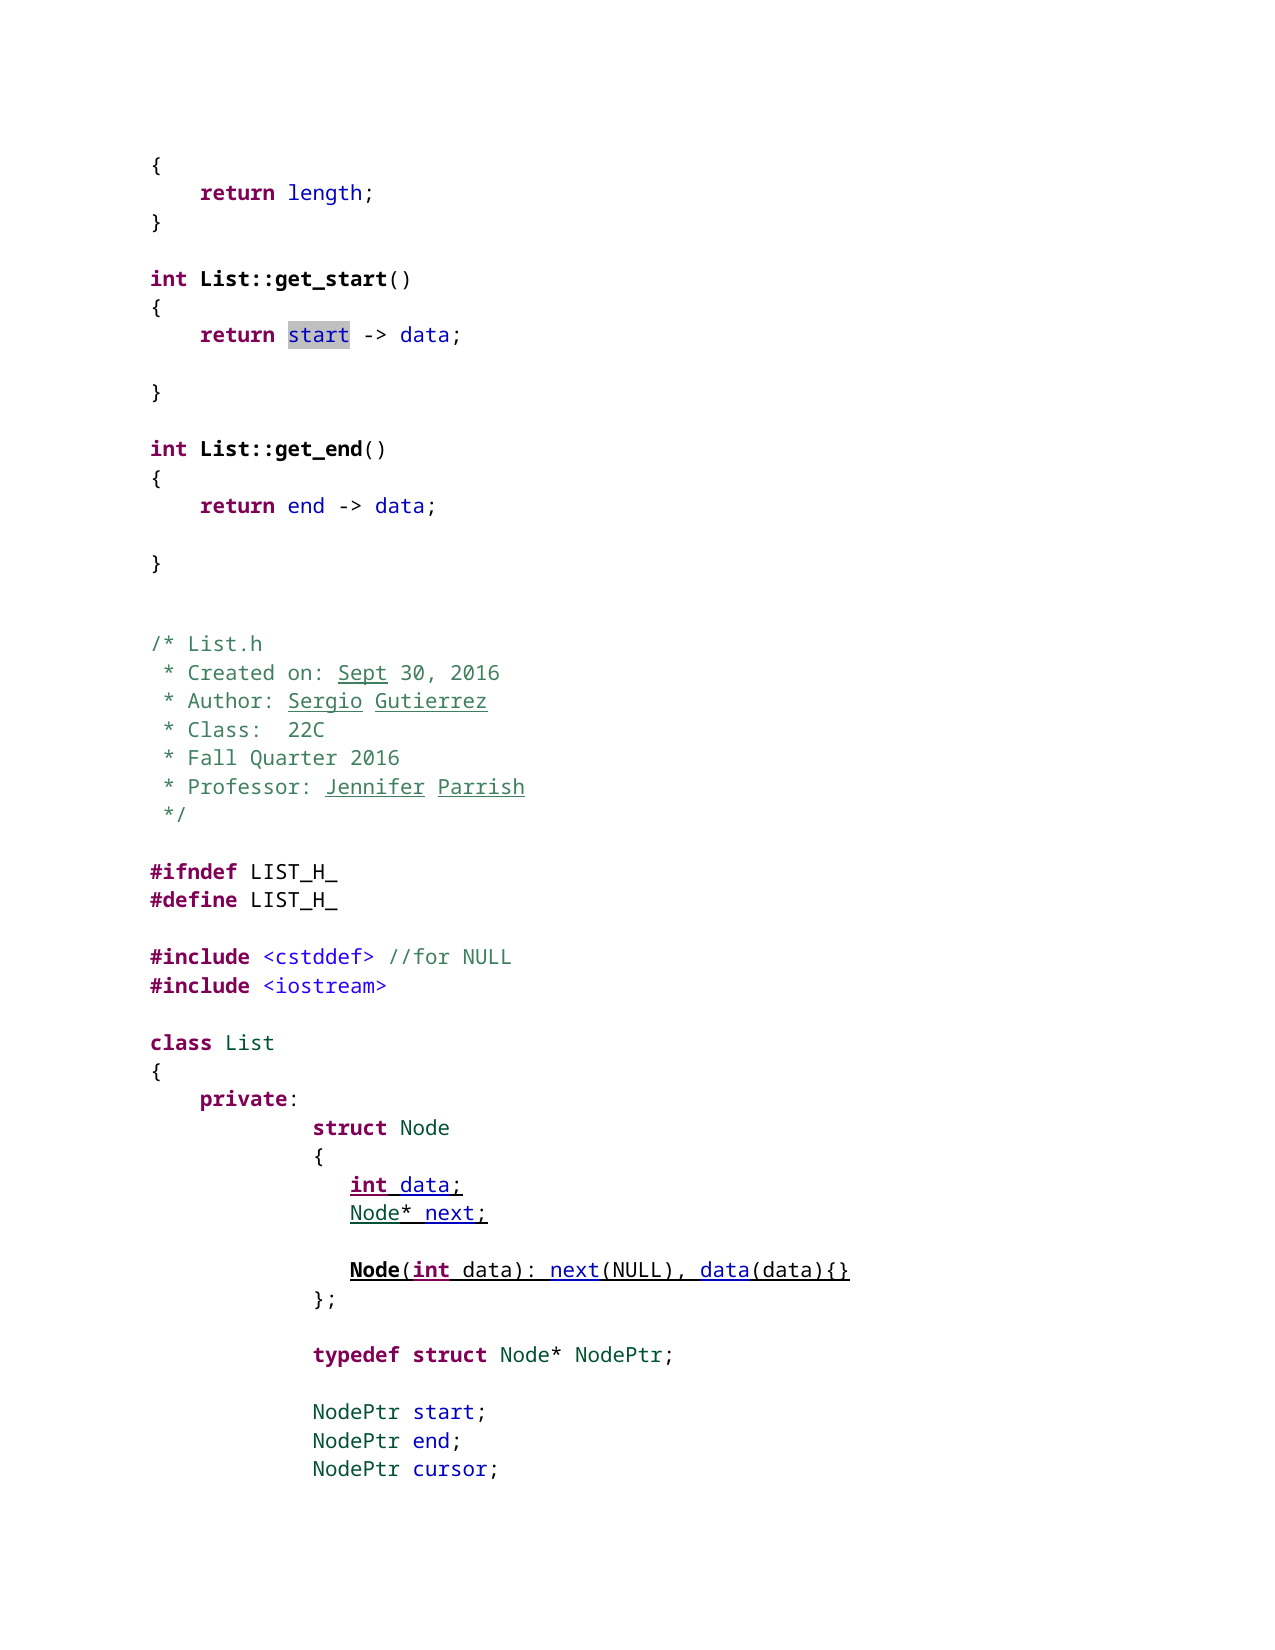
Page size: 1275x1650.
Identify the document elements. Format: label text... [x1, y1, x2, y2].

text * Fall Quarter 2016 [150, 743, 1125, 772]
text * Author: Sergio Gutierrez [150, 686, 1125, 715]
text /* List.h [150, 629, 1125, 658]
text int List::get_end() [150, 434, 1125, 463]
text NodePtr end; [150, 1426, 1125, 1454]
text Node(int data): next(NULL), data(data){} [150, 1255, 1125, 1284]
text NodePtr cursor; [150, 1454, 1125, 1483]
text #ifndef LIST_H_ [150, 857, 1125, 886]
text { [150, 150, 1125, 178]
text * Created on: Sept 30, 2016 [150, 658, 1125, 686]
text return end -> data; [150, 491, 1125, 520]
text int List::get_start() [150, 264, 1125, 292]
text class List [150, 1028, 1125, 1056]
text return start -> data; [150, 321, 288, 349]
text #include <iostream> [150, 971, 1125, 999]
text { [150, 463, 1125, 491]
text { [150, 292, 1125, 321]
text return length; [150, 178, 1125, 207]
text #define LIST_H_ [150, 886, 1125, 914]
text private: [150, 1084, 1125, 1113]
text typedef struct Node* NodePtr; [150, 1341, 1125, 1369]
text }; [150, 1284, 1125, 1312]
text return start -> data; [350, 321, 1125, 349]
text #include <cstddef> //for NULL [150, 942, 1125, 971]
text struct Node [150, 1113, 1125, 1141]
text { [150, 1141, 1125, 1170]
text */ [150, 800, 1125, 829]
text NodePtr start; [150, 1397, 1125, 1426]
text int data; [150, 1170, 1125, 1198]
text } [150, 548, 1125, 577]
text Node* next; [150, 1198, 1125, 1227]
text } [150, 377, 1125, 406]
text } [150, 207, 1125, 235]
text * Professor: Jennifer Parrish [150, 772, 1125, 800]
text * Class: 22C [150, 715, 1125, 743]
text { [150, 1056, 1125, 1084]
